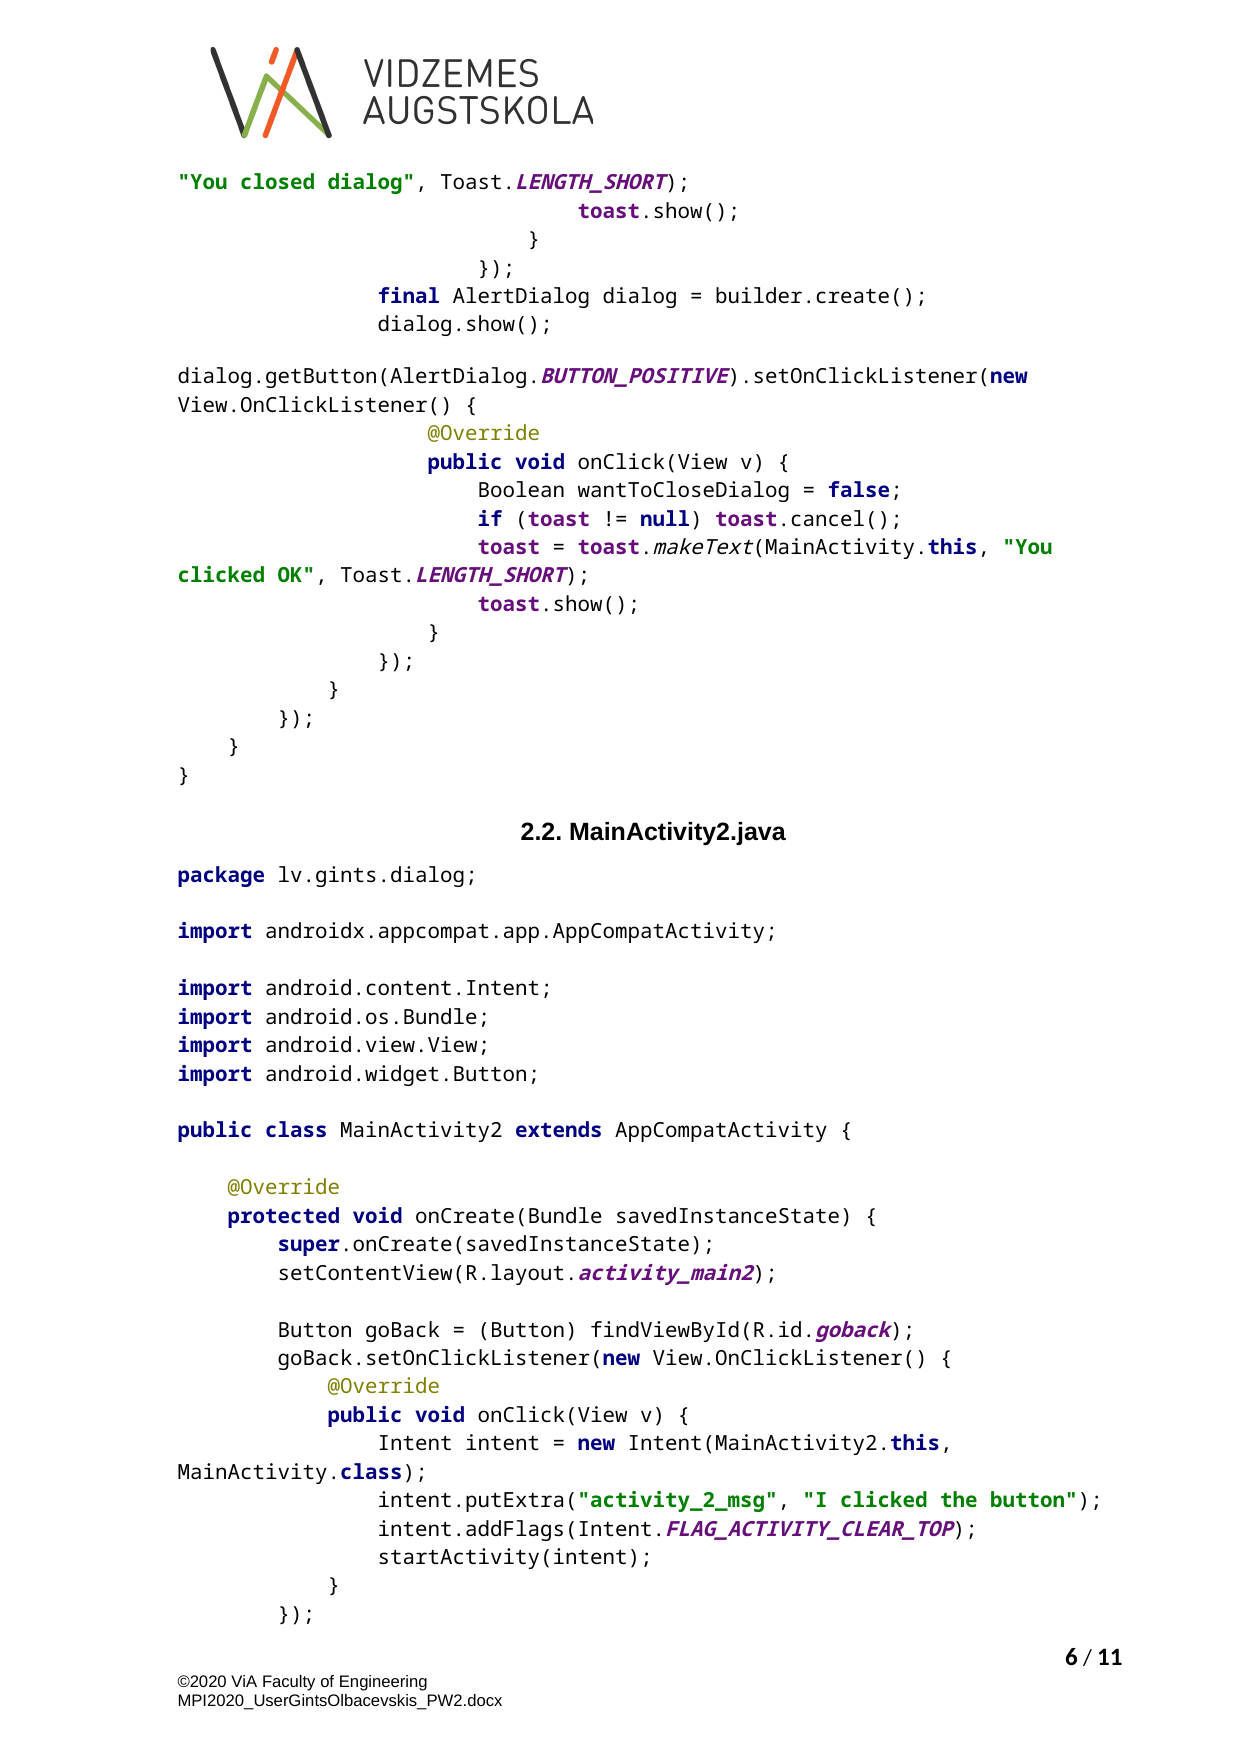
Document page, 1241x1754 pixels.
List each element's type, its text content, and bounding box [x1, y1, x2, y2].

picture [210, 44, 594, 140]
subtitle 2.2. MainActivity2.java [177, 817, 1122, 845]
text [177, 167, 1122, 788]
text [177, 860, 1122, 1627]
